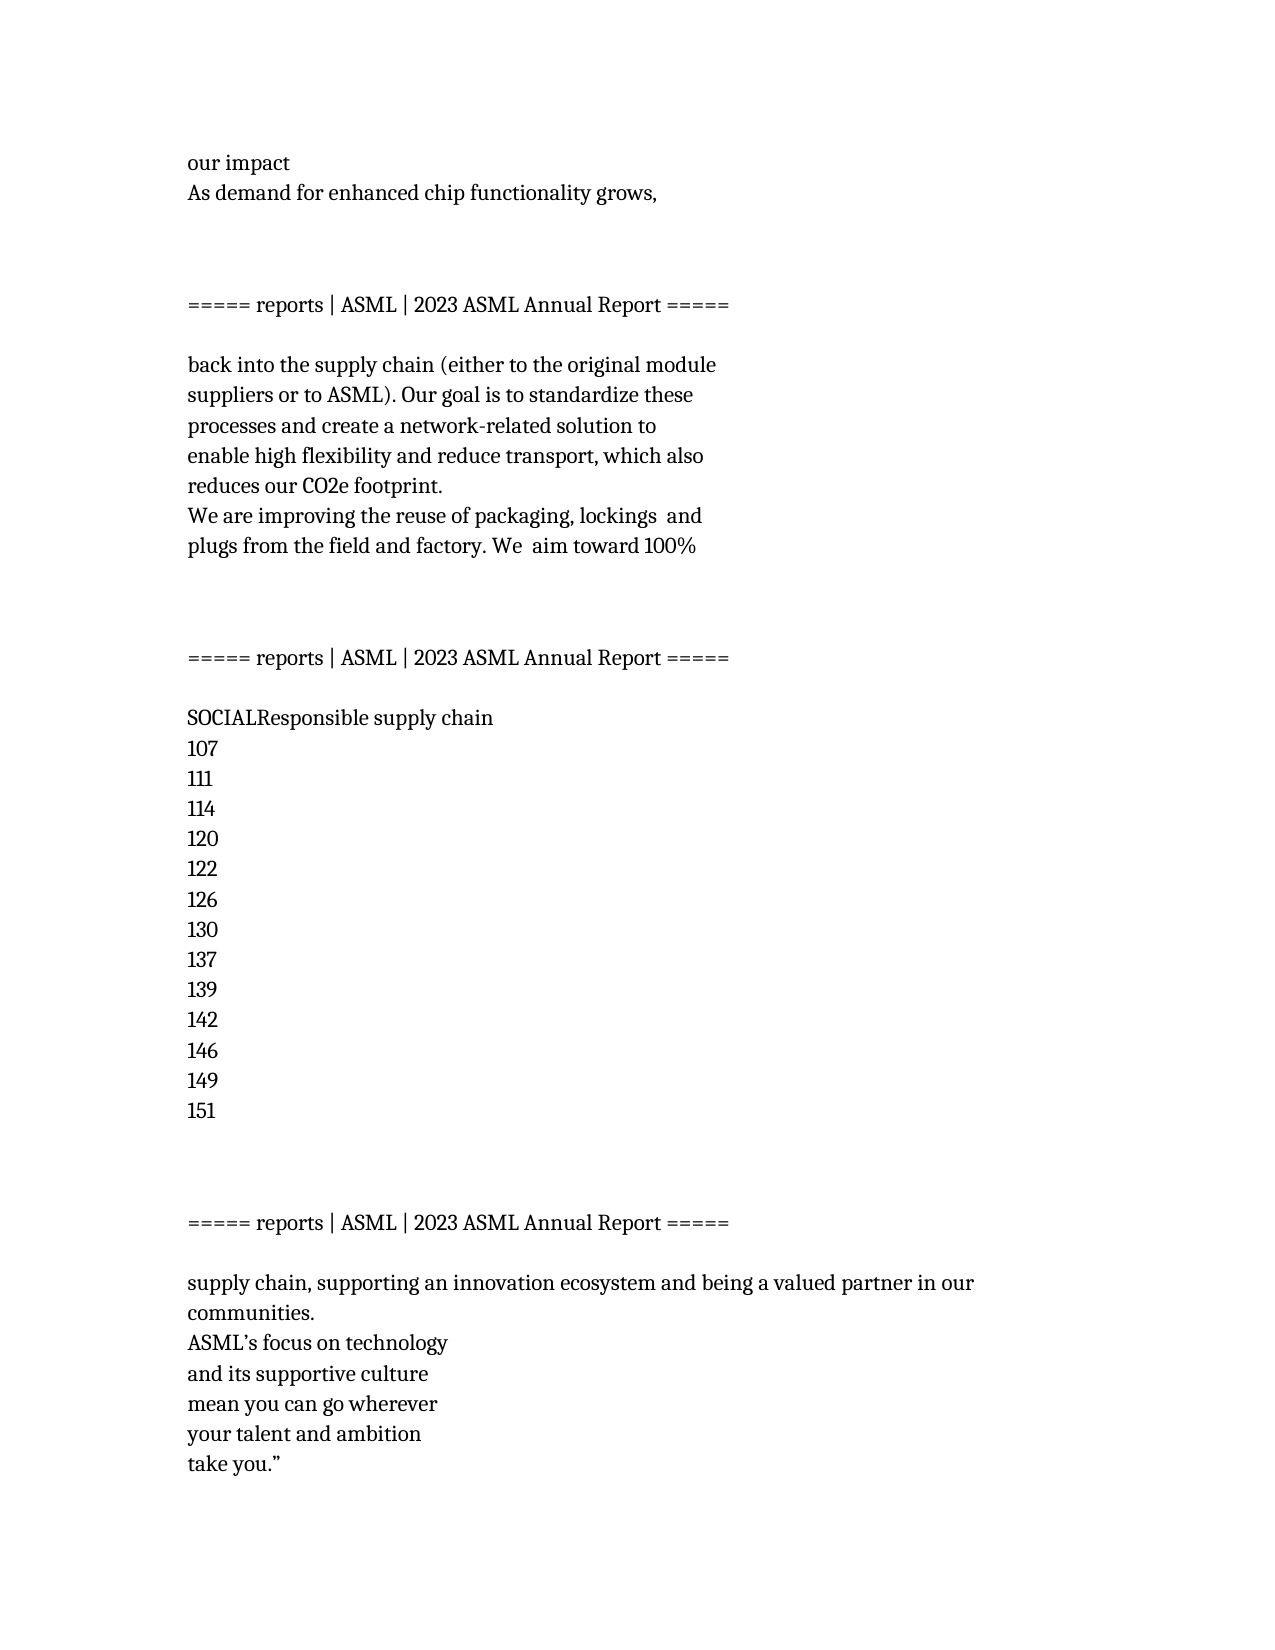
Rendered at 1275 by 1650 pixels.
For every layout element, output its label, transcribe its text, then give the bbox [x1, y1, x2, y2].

text ===== reports | ASML | 2023 ASML Annual Report ===== SOCIALResponsible supply chain 107 111 114 120 122 126 130 137 139 142 146 149 151 [187, 584, 1087, 1124]
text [187, 1149, 1087, 1477]
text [187, 150, 1087, 207]
text ===== reports | ASML | 2023 ASML Annual Report ===== back into the supply chain (either to the original module suppliers or to ASML). Our goal is to standardize these processes and create a network-related solution to enable high flexibility and reduce transport, which also reduces our CO2e footprint. We are improving the reuse of packaging, lockings and plugs from the field and factory. We aim toward 100% [187, 231, 1087, 560]
